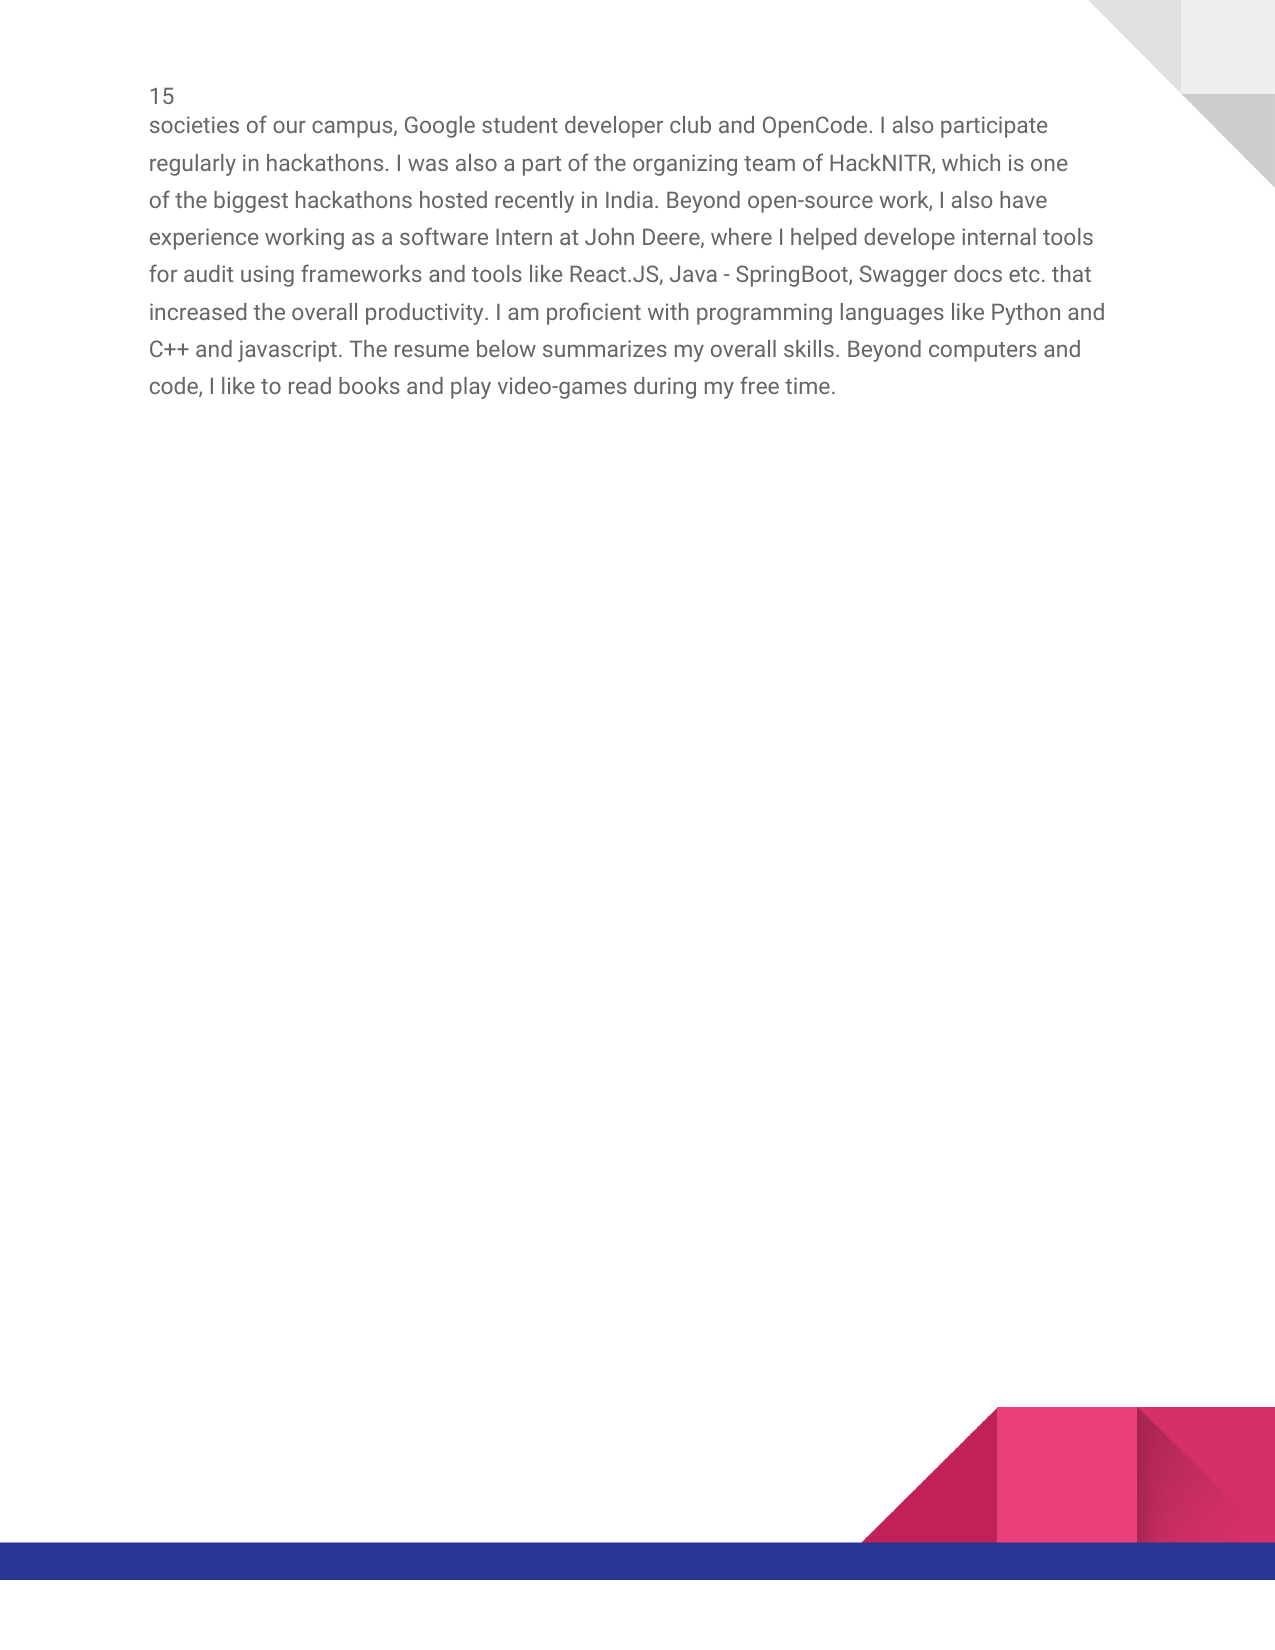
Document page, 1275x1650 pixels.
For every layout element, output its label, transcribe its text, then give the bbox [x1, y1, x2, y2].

picture [1087, 0, 1275, 188]
picture [0, 1405, 1275, 1580]
